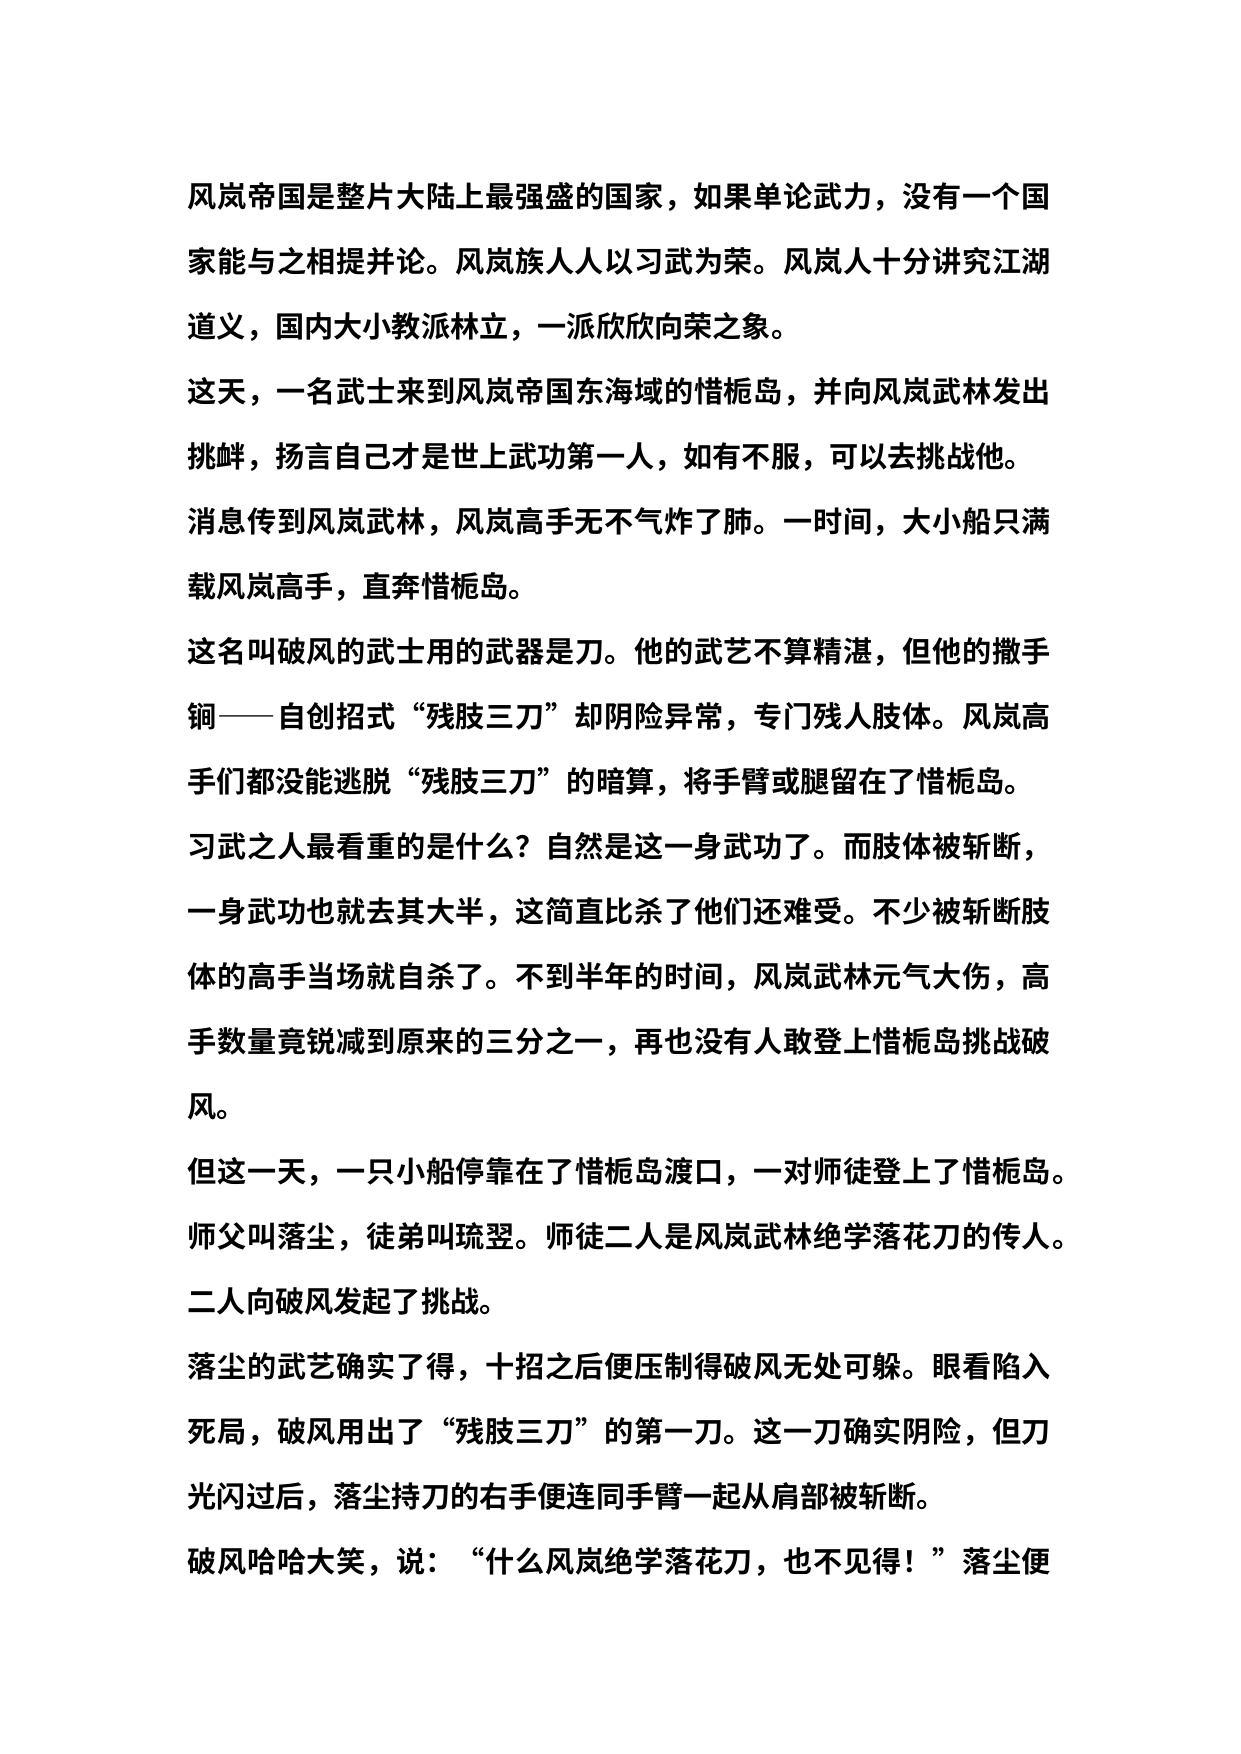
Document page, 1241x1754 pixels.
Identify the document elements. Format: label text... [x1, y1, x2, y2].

text 但这一天，一只小船停靠在了惜栀岛渡口，一对师徒登上了惜栀岛。师父叫落尘，徒弟叫琉翌。师徒二人是风岚武林绝学落花刀的传人。二人向破风发起了挑战。 [187, 1137, 1053, 1332]
text 风岚帝国是整片大陆上最强盛的国家，如果单论武力，没有一个国家能与之相提并论。风岚族人人以习武为荣。风岚人十分讲究江湖道义，国内大小教派林立，一派欣欣向荣之象。 [187, 162, 1053, 357]
text 这名叫破风的武士用的武器是刀。他的武艺不算精湛，但他的撒手锏——自创招式“残肢三刀”却阴险异常，专门残人肢体。风岚高手们都没能逃脱“残肢三刀”的暗算，将手臂或腿留在了惜栀岛。 [187, 617, 1053, 812]
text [187, 1527, 1053, 1592]
text 落尘的武艺确实了得，十招之后便压制得破风无处可躲。眼看陷入死局，破风用出了“残肢三刀”的第一刀。这一刀确实阴险，但刀光闪过后，落尘持刀的右手便连同手臂一起从肩部被斩断。 [187, 1332, 1053, 1527]
text 习武之人最看重的是什么？自然是这一身武功了。而肢体被斩断，一身武功也就去其大半，这简直比杀了他们还难受。不少被斩断肢体的高手当场就自杀了。不到半年的时间，风岚武林元气大伤，高手数量竟锐减到原来的三分之一，再也没有人敢登上惜栀岛挑战破风。 [187, 812, 1053, 1137]
text 这天，一名武士来到风岚帝国东海域的惜栀岛，并向风岚武林发出挑衅，扬言自己才是世上武功第一人，如有不服，可以去挑战他。 [187, 357, 1053, 487]
text 消息传到风岚武林，风岚高手无不气炸了肺。一时间，大小船只满载风岚高手，直奔惜栀岛。 [187, 487, 1053, 617]
